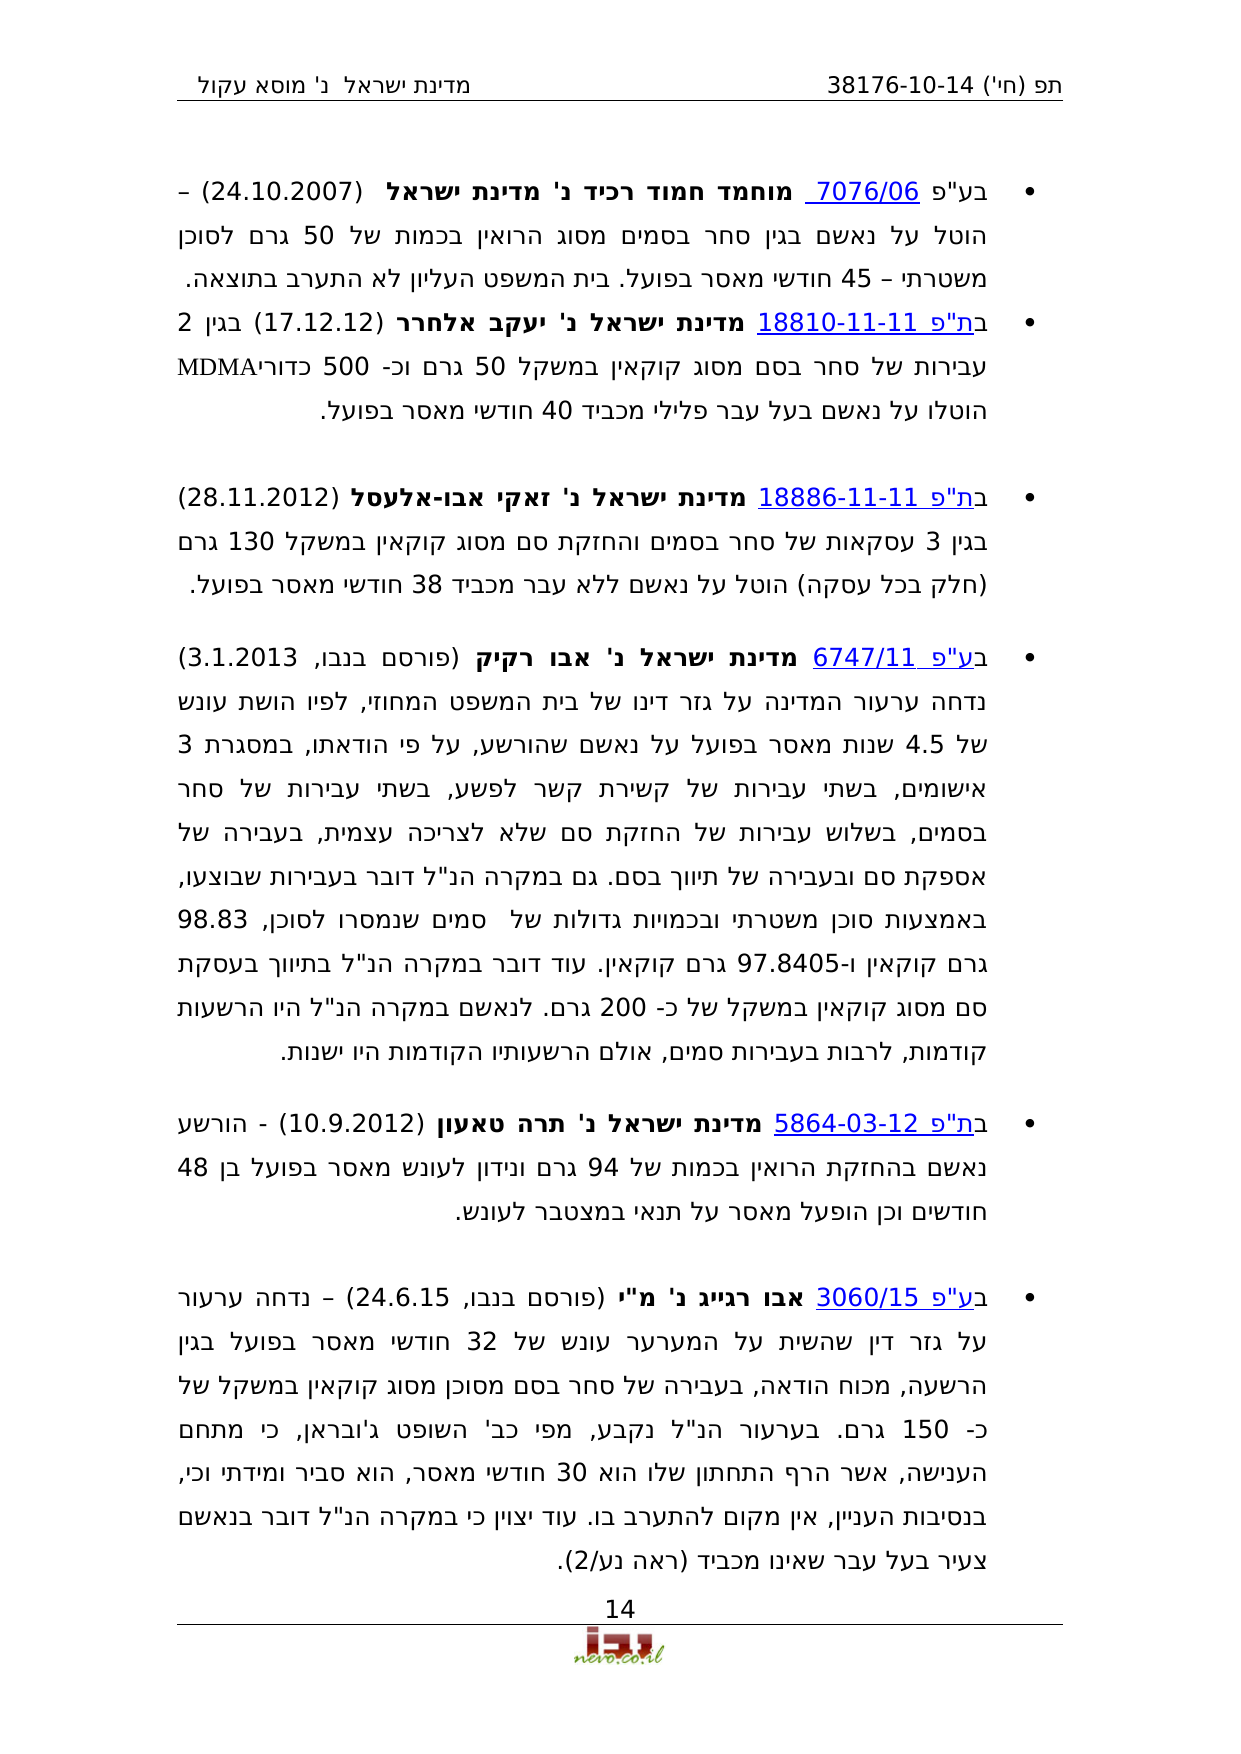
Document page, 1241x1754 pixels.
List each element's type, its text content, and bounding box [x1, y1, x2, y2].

picture [574, 1626, 666, 1665]
list בת"פ 18810-11-11 מדינת ישראל נ' יעקב אלחרר (17.12.12) בגין 2 עבירות של סחר בסם מסוג קוקאין במשקל 50 גרם וכ- 500 כדוריMDMA הוטלו על נאשם בעל עבר פלילי מכביד 40 חודשי מאסר בפועל. [177, 308, 1026, 425]
list בת"פ 5864-03-12 מדינת ישראל נ' תרה טאעון (10.9.2012) - הורשע נאשם בהחזקת הרואין בכמות של 94 גרם ונידון לעונש מאסר בפועל בן 48 חודשים וכן הופעל מאסר על תנאי במצטבר לעונש. [177, 1109, 1026, 1226]
list בת"פ 18886-11-11 מדינת ישראל נ' זאקי אבו-אלעסל (28.11.2012) בגין 3 עסקאות של סחר בסמים והחזקת סם מסוג קוקאין במשקל 130 גרם (חלק בכל עסקה) הוטל על נאשם ללא עבר מכביד 38 חודשי מאסר בפועל. [177, 483, 1026, 599]
list בע"פ 6747/11 מדינת ישראל נ' אבו רקיק (פורסם בנבו, 3.1.2013) נדחה ערעור המדינה על גזר דינו של בית המשפט המחוזי, לפיו הושת עונש של 4.5 שנות מאסר בפועל על נאשם שהורשע, על פי הודאתו, במסגרת 3 אישומים, בשתי עבירות של קשירת קשר לפשע, בשתי עבירות של סחר בסמים, בשלוש עבירות של החזקת סם שלא לצריכה עצמית, בעבירה של אספקת סם ובעבירה של תיווך בסם. גם במקרה הנ"ל דובר בעבירות שבוצעו, באמצעות סוכן משטרתי ובכמויות גדולות של סמים שנמסרו לסוכן, 98.83 גרם קוקאין ו-97.8405 גרם קוקאין. עוד דובר במקרה הנ"ל בתיווך בעסקת סם מסוג קוקאין במשקל של כ- 200 גרם. לנאשם במקרה הנ"ל היו הרשעות קודמות, לרבות בעבירות סמים, אולם הרשעותיו הקודמות היו ישנות. [177, 643, 1026, 1066]
list בע"פ 3060/15 אבו רגייג נ' מ"י (פורסם בנבו, 24.6.15) – נדחה ערעור על גזר דין שהשית על המערער עונש של 32 חודשי מאסר בפועל בגין הרשעה, מכוח הודאה, בעבירה של סחר בסם מסוכן מסוג קוקאין במשקל של כ- 150 גרם. בערעור הנ"ל נקבע, מפי כב' השופט ג'ובראן, כי מתחם הענישה, אשר הרף התחתון שלו הוא 30 חודשי מאסר, הוא סביר ומידתי וכי, בנסיבות העניין, אין מקום להתערב בו. עוד יצוין כי במקרה הנ"ל דובר בנאשם צעיר בעל עבר שאינו מכביד (ראה נע/2). [177, 1283, 1026, 1575]
list בע"פ 7076/06 מוחמד חמוד רכיד נ' מדינת ישראל (24.10.2007) – הוטל על נאשם בגין סחר בסמים מסוג הרואין בכמות של 50 גרם לסוכן משטרתי – 45 חודשי מאסר בפועל. בית המשפט העליון לא התערב בתוצאה. [177, 177, 1026, 294]
